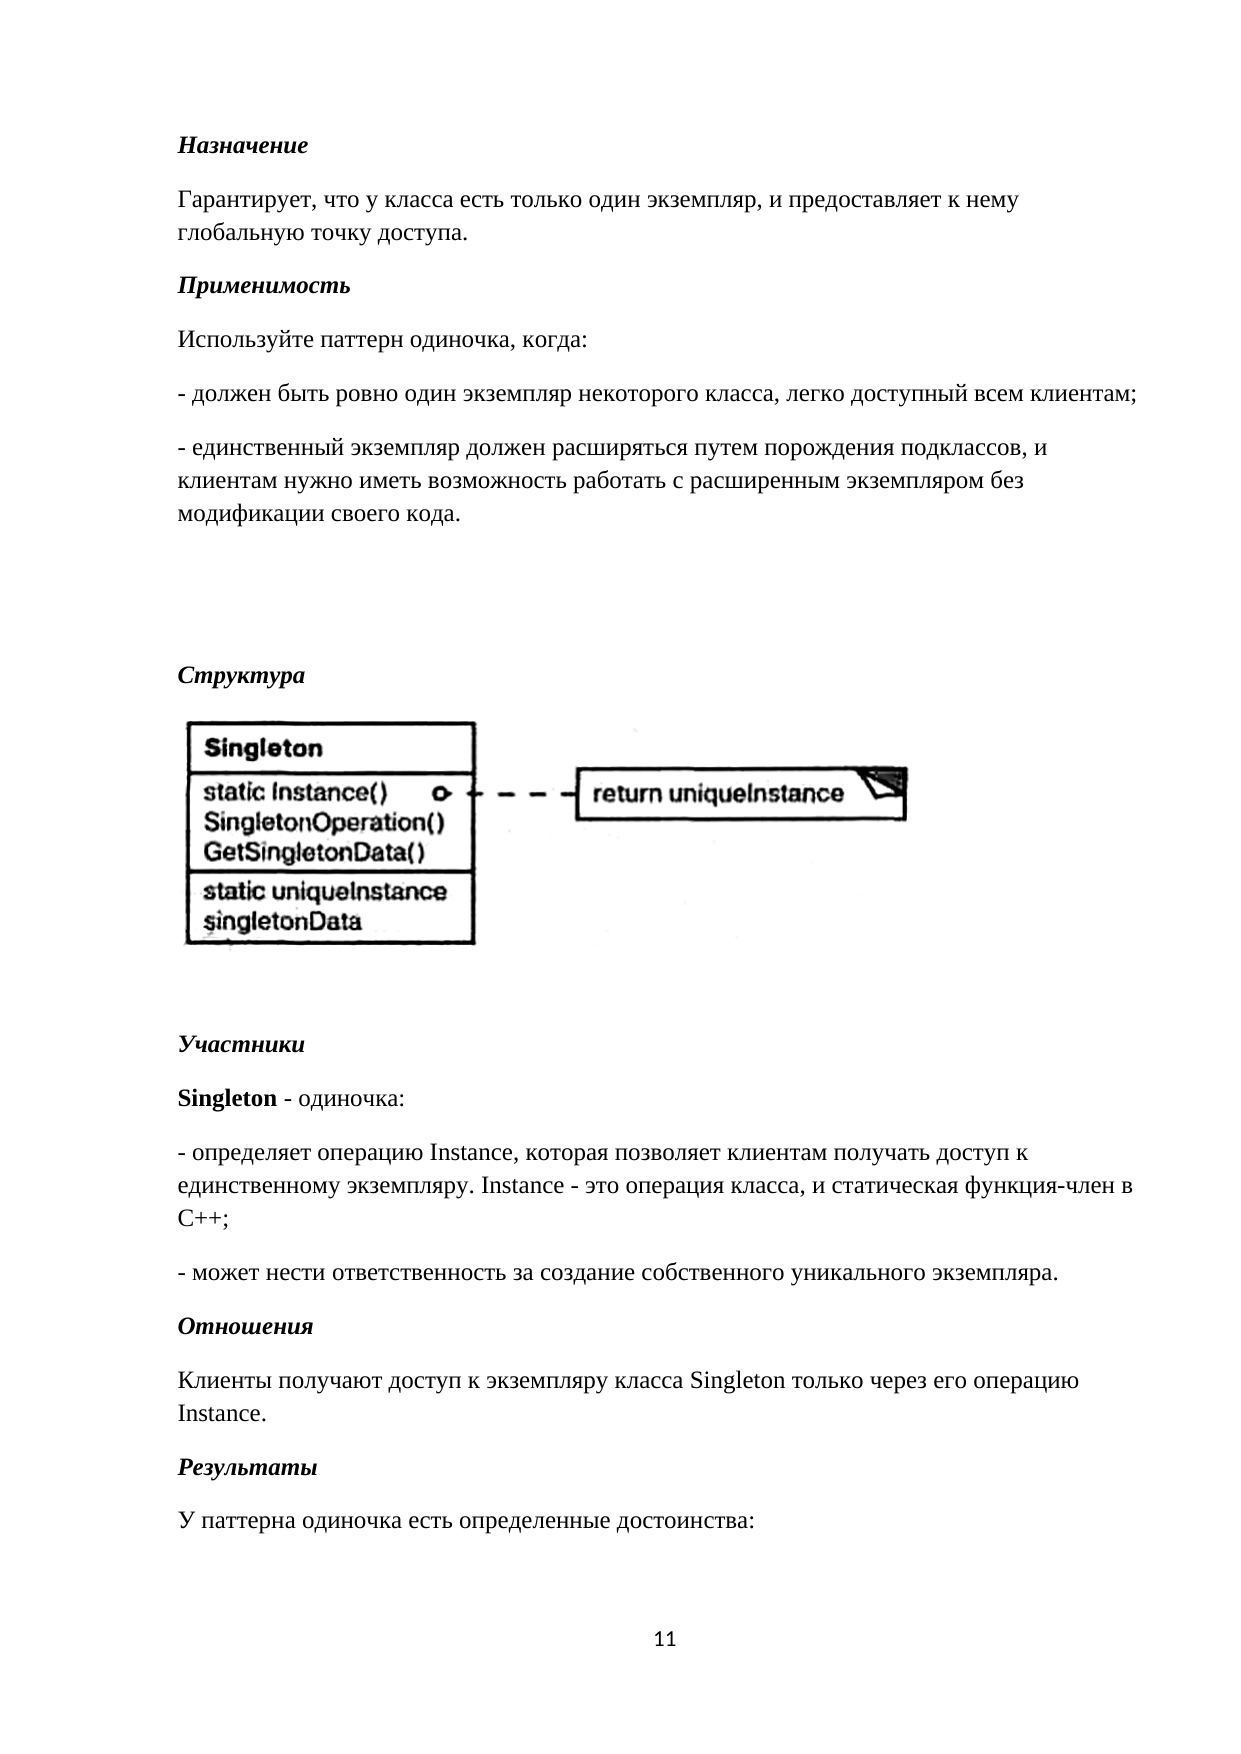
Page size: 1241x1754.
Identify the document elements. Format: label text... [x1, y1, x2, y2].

text Назначение [177, 130, 1152, 158]
text Используйте паттерн одиночка, когда: [177, 324, 1152, 353]
text - определяет операцию Instance, которая позволяет клиентам получать доступ к единственному экземпляру. Instance - это операция класса, и статическая функция-член в C++; [177, 1137, 1152, 1232]
text Singleton - одиночка: [177, 1083, 1152, 1112]
text - может нести ответственность за создание собственного уникального экземпляра. [177, 1257, 1152, 1286]
text - единственный экземпляр должен расширяться путем порождения подклассов, и клиентам нужно иметь возможность работать с расширенным экземпляром без модификации своего кода. [177, 432, 1152, 527]
text Результаты [177, 1452, 1152, 1480]
text Гарантирует, что у класса есть только один экземпляр, и предоставляет к нему глобальную точку доступа. [177, 184, 1152, 245]
text Клиенты получают доступ к экземпляру класса Singleton только через его операцию Instance. [177, 1365, 1152, 1426]
text У паттерна одиночка есть определенные достоинства: [177, 1505, 1152, 1534]
text - должен быть ровно один экземпляр некоторого класса, легко доступный всем клиентам; [177, 378, 1152, 407]
text Участники [177, 1029, 1152, 1058]
text Применимость [177, 271, 1152, 299]
picture [177, 713, 915, 951]
text Отношения [177, 1311, 1152, 1339]
text Структура [177, 660, 1152, 688]
